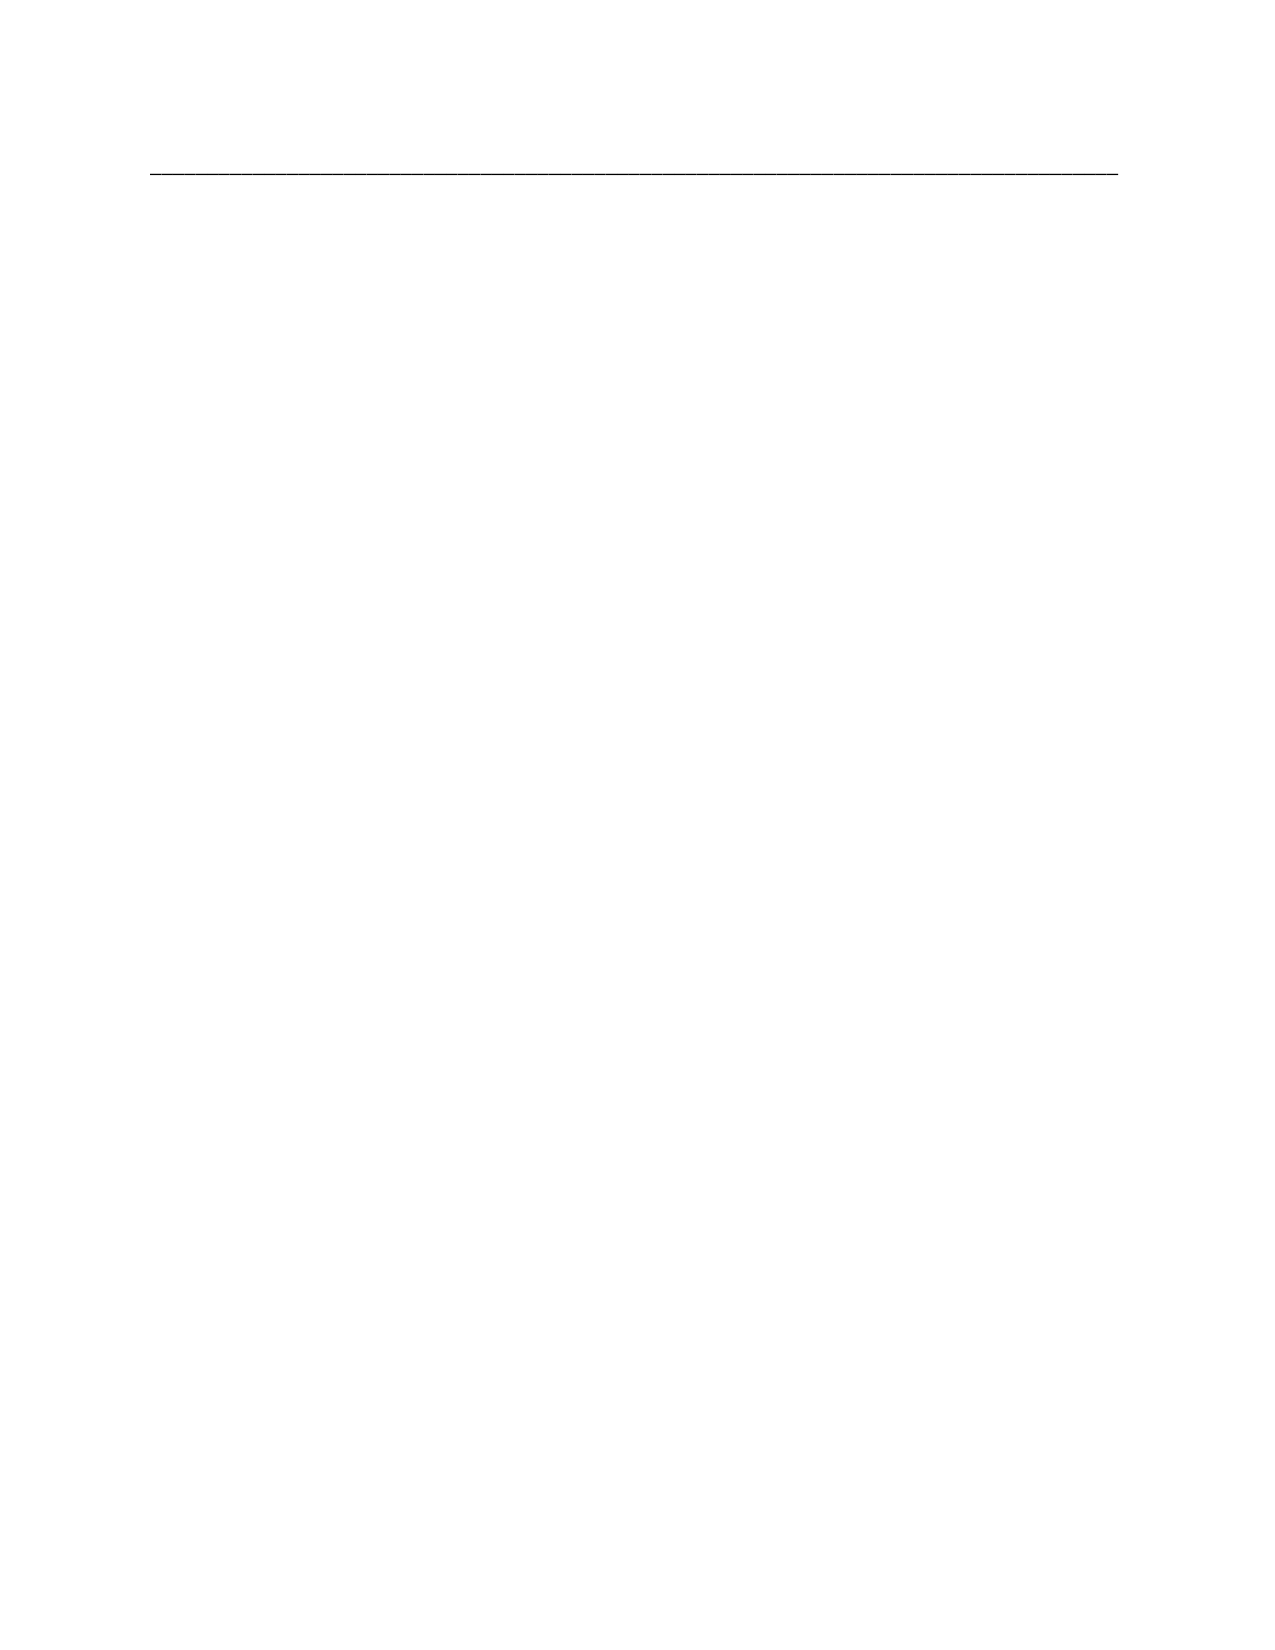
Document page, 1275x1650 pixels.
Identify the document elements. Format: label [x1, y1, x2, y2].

text [150, 150, 1125, 178]
